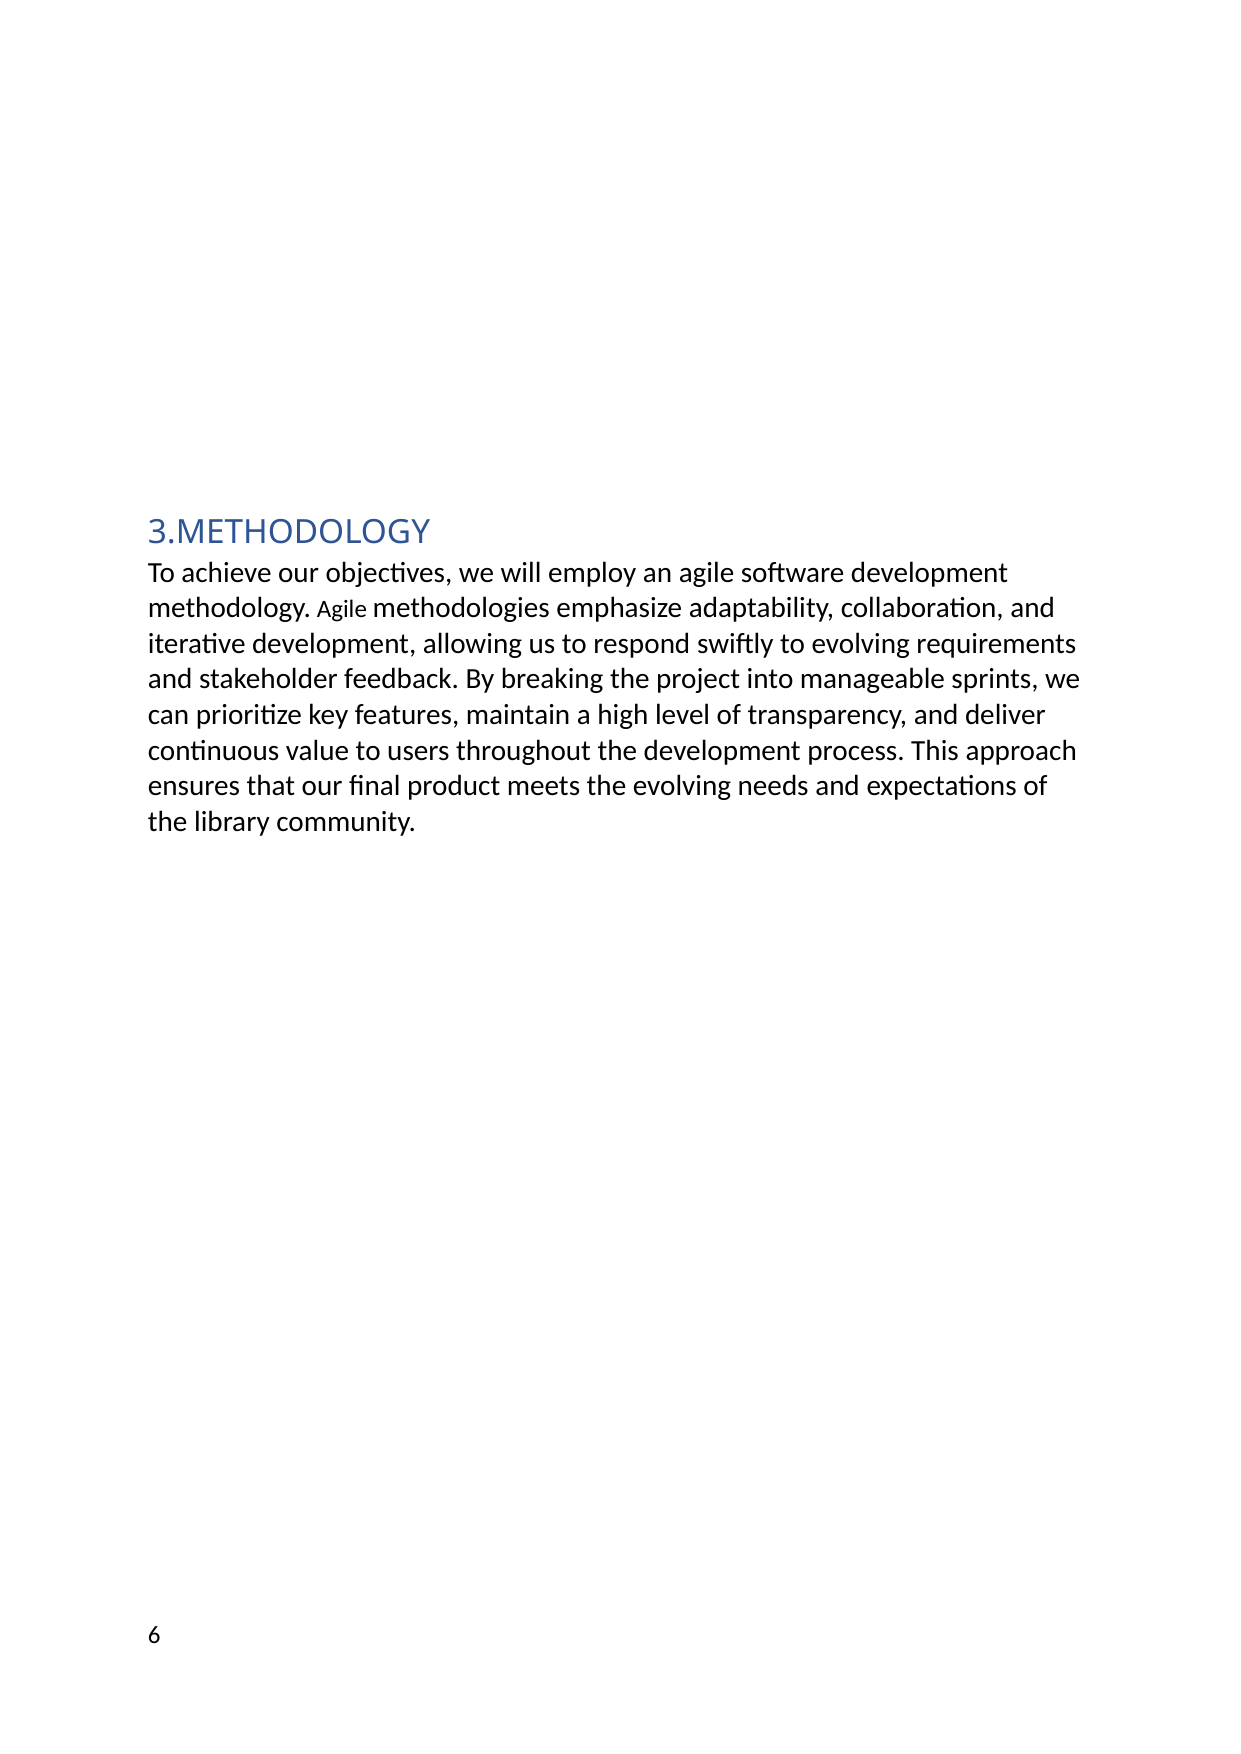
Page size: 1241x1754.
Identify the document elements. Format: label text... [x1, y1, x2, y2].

text To achieve our objectives, we will employ an agile software development methodology. Agile methodologies emphasize adaptability, collaboration, and iterative development, allowing us to respond swiftly to evolving requirements and stakeholder feedback. By breaking the project into manageable sprints, we can prioritize key features, maintain a high level of transparency, and deliver continuous value to users throughout the development process. This approach ensures that our final product meets the evolving needs and expectations of the library community. [148, 554, 1093, 839]
subtitle 3.METHODOLOGY [148, 508, 1093, 554]
